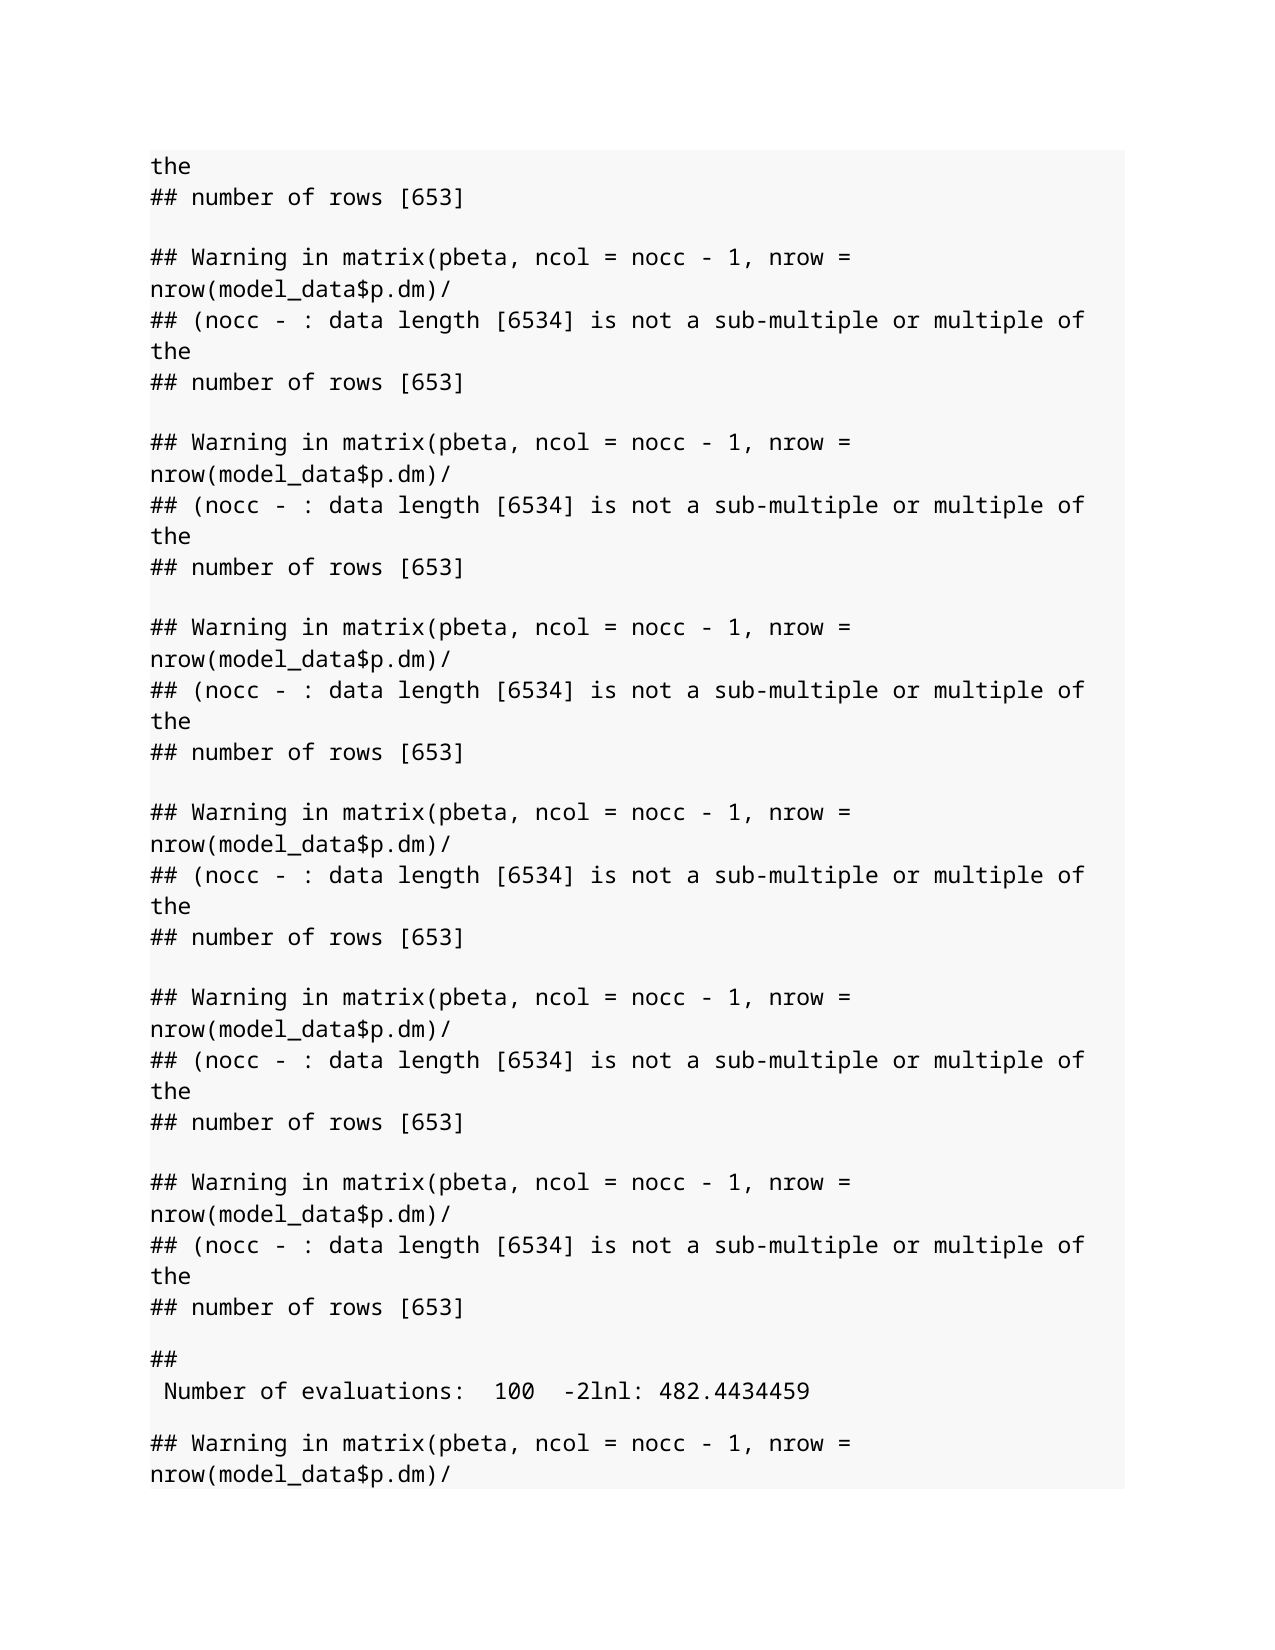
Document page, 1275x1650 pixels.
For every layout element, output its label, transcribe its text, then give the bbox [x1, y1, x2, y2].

text ## Number of evaluations: 100 -2lnl: 482.4434459 [150, 1343, 1125, 1406]
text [150, 150, 1125, 1322]
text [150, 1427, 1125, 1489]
